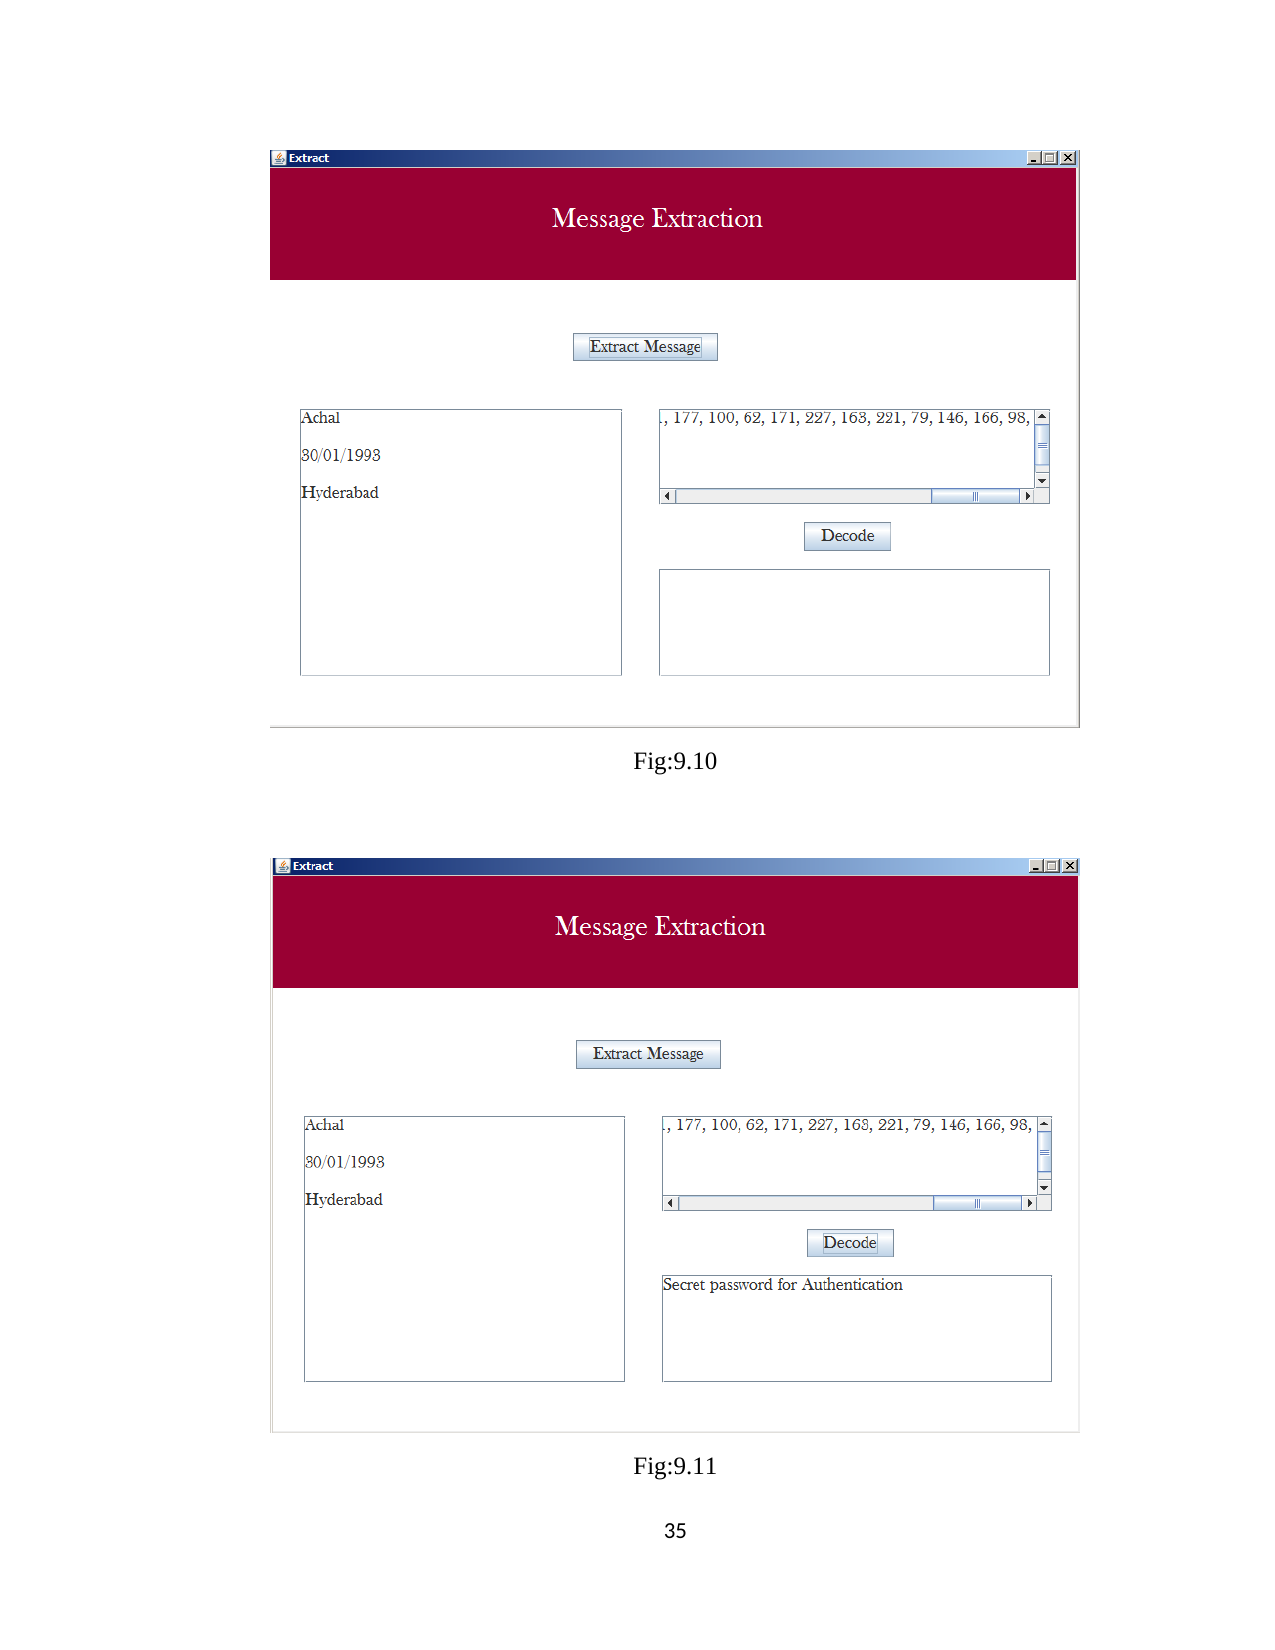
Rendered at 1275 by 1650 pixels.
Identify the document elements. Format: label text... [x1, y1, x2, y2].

picture [270, 858, 1080, 1433]
picture [270, 150, 1080, 728]
text Fig:9.10 [270, 746, 1080, 775]
text Fig:9.11 [270, 1451, 1080, 1480]
